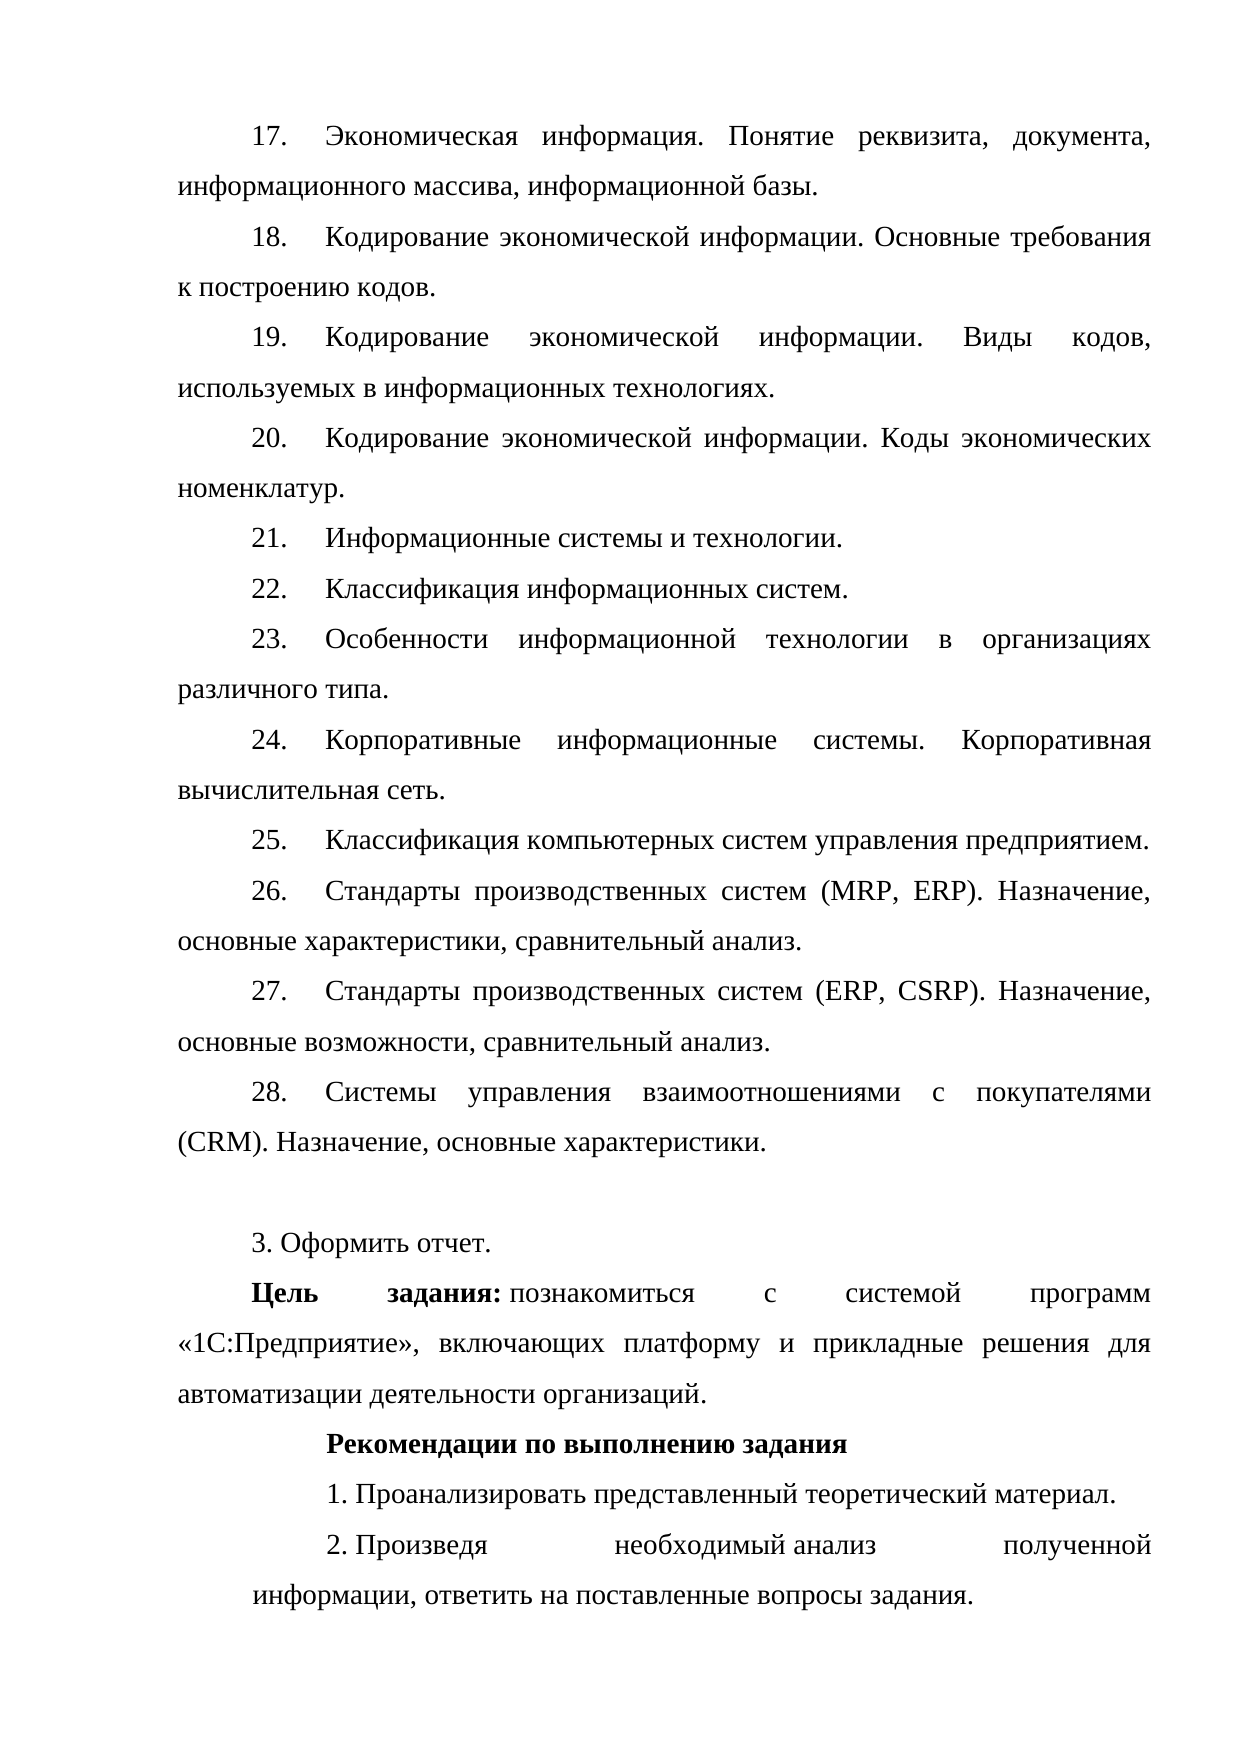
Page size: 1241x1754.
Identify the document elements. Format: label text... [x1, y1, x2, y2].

list Стандарты производственных систем (MRP, ERP). Назначение, основные характеристики, сравнительный анализ. [177, 873, 1152, 957]
list Стандарты производственных систем (ERP, CSRP). Назначение, основные возможности, сравнительный анализ. [177, 973, 1152, 1057]
list Экономическая информация. Понятие реквизита, документа, информационного массива, информационной базы. [177, 118, 1152, 202]
list Системы управления взаимоотношениями с покупателями (CRM). Назначение, основные характеристики. [177, 1074, 1152, 1158]
list 2. Произведя необходимый анализ полученной информации, ответить на поставленные вопросы задания. [252, 1527, 1152, 1611]
list Информационные системы и технологии. [177, 521, 1152, 554]
list Кодирование экономической информации. Виды кодов, используемых в информационных технологиях. [177, 319, 1152, 403]
text Цель задания: познакомиться с системой программ «1С:Предприятие», включающих платформу и прикладные решения для автоматизации деятельности организаций. [177, 1275, 1152, 1409]
list Кодирование экономической информации. Коды экономических номенклатур. [177, 420, 1152, 504]
list Рекомендации по выполнению задания [252, 1426, 1152, 1460]
text 3. Оформить отчет. [177, 1225, 1152, 1258]
list Особенности информационной технологии в организациях различного типа. [177, 621, 1152, 705]
list Корпоративные информационные системы. Корпоративная вычислительная сеть. [177, 722, 1152, 806]
list Кодирование экономической информации. Основные требования к построению кодов. [177, 219, 1152, 303]
list Классификация информационных систем. [177, 571, 1152, 604]
list Классификация компьютерных систем управления предприятием. [177, 822, 1152, 856]
list 1. Проанализировать представленный теоретический материал. [252, 1477, 1152, 1510]
